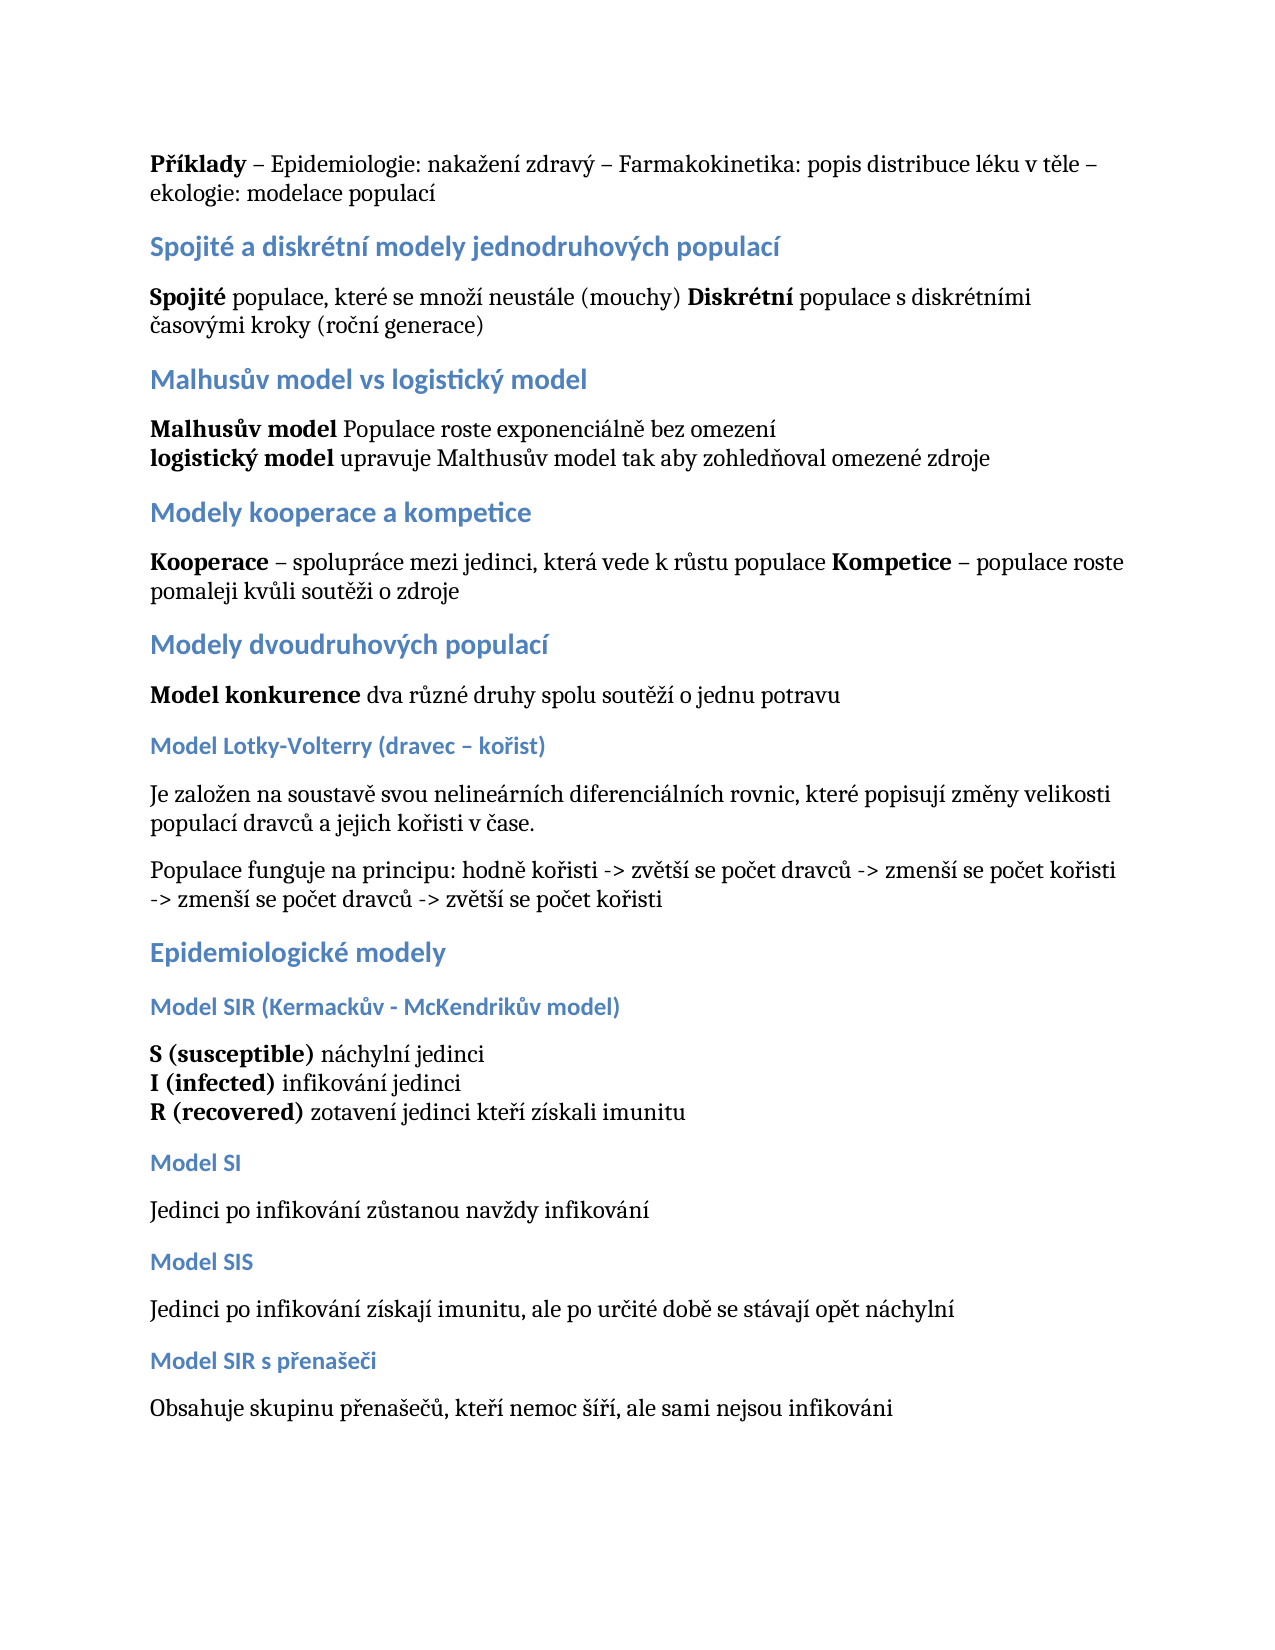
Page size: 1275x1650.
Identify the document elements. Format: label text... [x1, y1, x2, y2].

subtitle Model SI [150, 1147, 1125, 1178]
text Malhusův model Populace roste exponenciálně bez omezení logistický model upravuje Malthusův model tak aby zohledňoval omezené zdroje [150, 415, 1125, 473]
text Příklady – Epidemiologie: nakažení zdravý – Farmakokinetika: popis distribuce léku v těle – ekologie: modelace populací [150, 150, 1125, 207]
subtitle Model SIS [150, 1246, 1125, 1276]
subtitle Malhusův model vs logistický model [150, 361, 1125, 397]
subtitle Spojité a diskrétní modely jednodruhových populací [150, 228, 1125, 264]
text Jedinci po infikování zůstanou navždy infikování [150, 1196, 1125, 1225]
text Obsahuje skupinu přenašečů, kteří nemoc šíří, ale sami nejsou infikováni [150, 1394, 1125, 1423]
text Spojité populace, které se množí neustále (mouchy) Diskrétní populace s diskrétními časovými kroky (roční generace) [150, 283, 1125, 340]
text Populace funguje na principu: hodně kořisti -> zvětší se počet dravců -> zmenší se počet kořisti -> zmenší se počet dravců -> zvětší se počet kořisti [150, 856, 1125, 913]
text Jedinci po infikování získají imunitu, ale po určité době se stávají opět náchylní [150, 1295, 1125, 1324]
text Je založen na soustavě svou nelineárních diferenciálních rovnic, které popisují změny velikosti populací dravců a jejich kořisti v čase. [150, 780, 1125, 837]
subtitle Model SIR s přenašeči [150, 1345, 1125, 1375]
subtitle Modely kooperace a kompetice [150, 494, 1125, 529]
text S (susceptible) náchylní jedinci I (infected) infikování jedinci R (recovered) zotavení jedinci kteří získali imunitu [150, 1040, 1125, 1126]
subtitle Model SIR (Kermackův - McKendrikův model) [150, 991, 1125, 1021]
text Kooperace – spolupráce mezi jedinci, která vede k růstu populace Kompetice – populace roste pomaleji kvůli soutěži o zdroje [150, 548, 1125, 606]
subtitle Model Lotky-Volterry (dravec – kořist) [150, 730, 1125, 761]
subtitle Epidemiologické modely [150, 934, 1125, 970]
text Model konkurence dva různé druhy spolu soutěží o jednu potravu [150, 681, 1125, 709]
subtitle Modely dvoudruhových populací [150, 626, 1125, 662]
